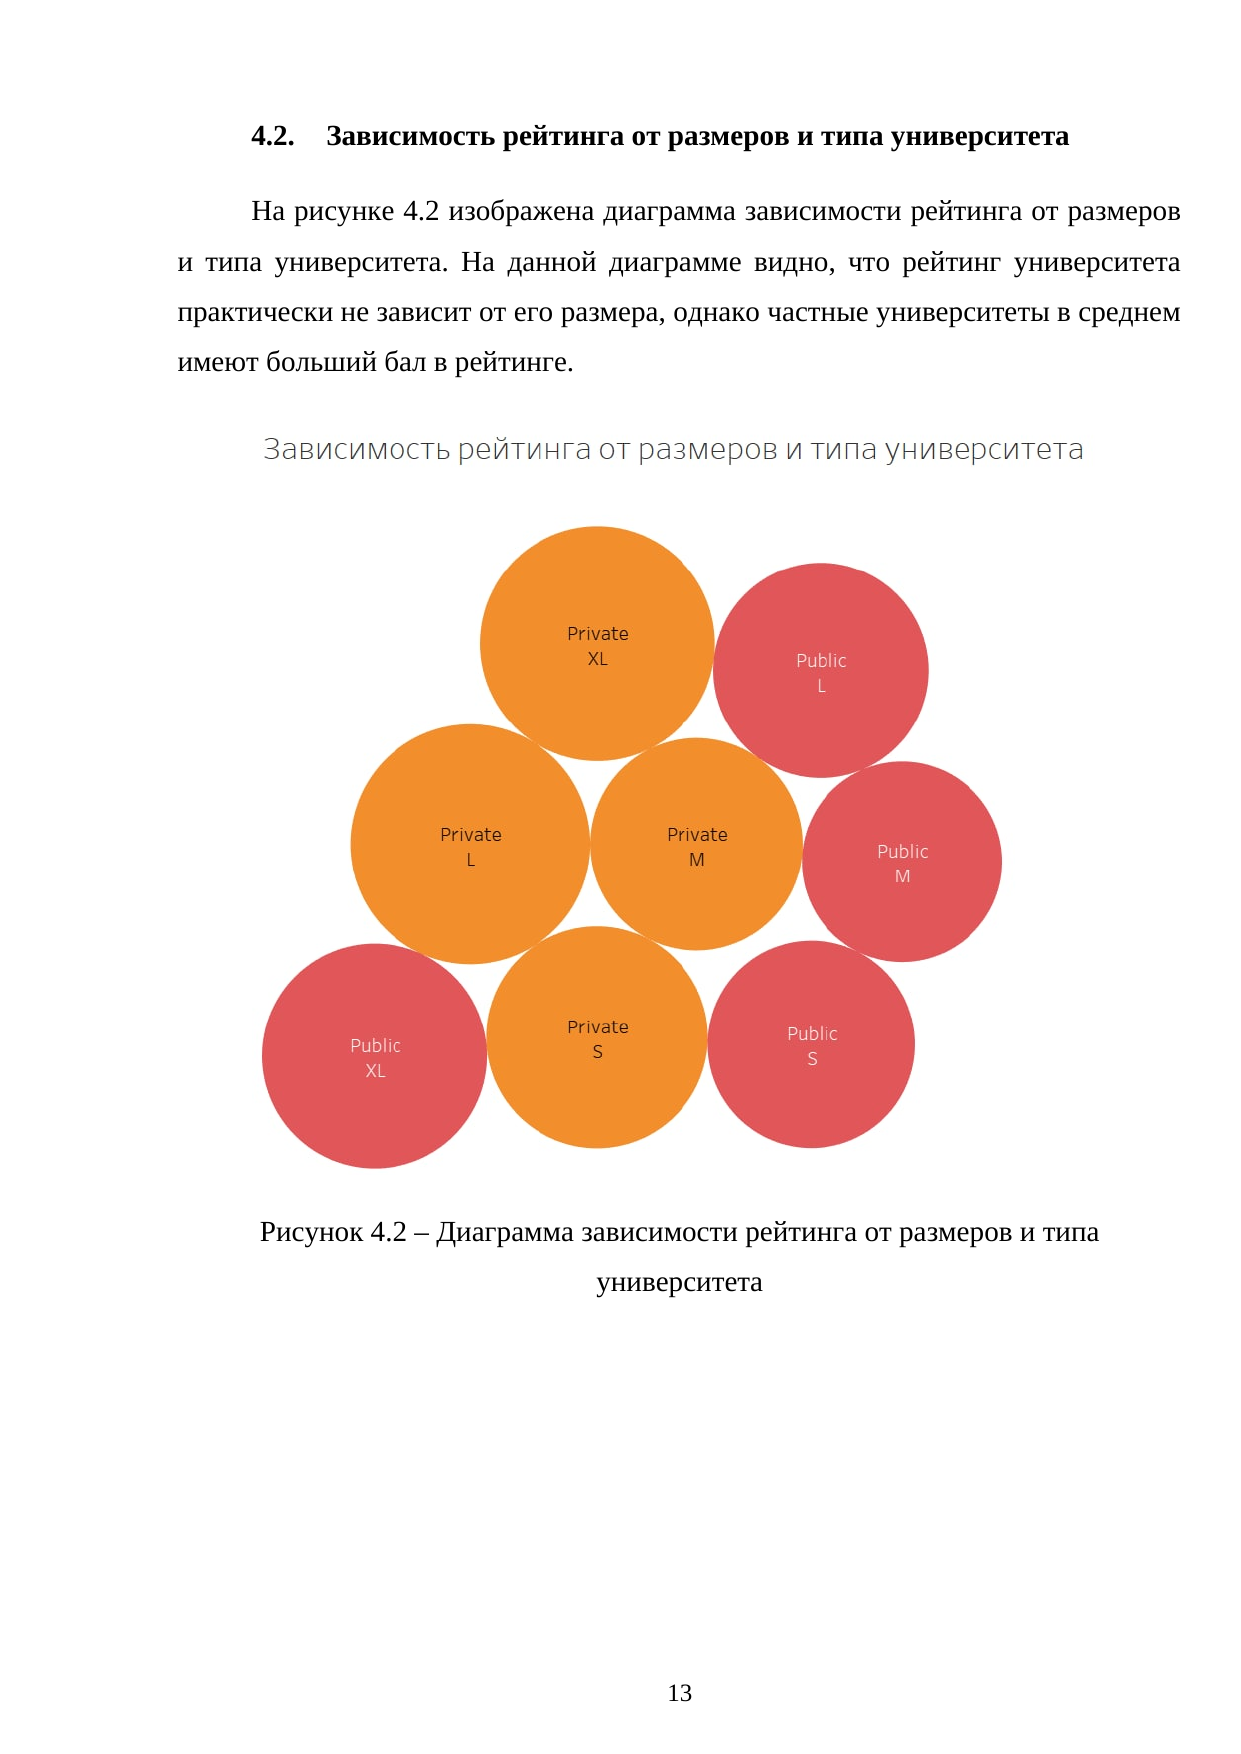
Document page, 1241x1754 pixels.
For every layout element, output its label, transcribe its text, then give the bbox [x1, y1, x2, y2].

list Зависимость рейтинга от размеров и типа университета [251, 118, 1182, 152]
text Рисунок 4.2 – Диаграмма зависимости рейтинга от размеров и типа университета [177, 1214, 1182, 1298]
text На рисунке 4.2 изображена диаграмма зависимости рейтинга от размеров и типа университета. На данной диаграмме видно, что рейтинг университета практически не зависит от его размера, однако частные университеты в среднем имеют больший бал в рейтинге. [177, 193, 1182, 378]
picture [252, 419, 1241, 1175]
